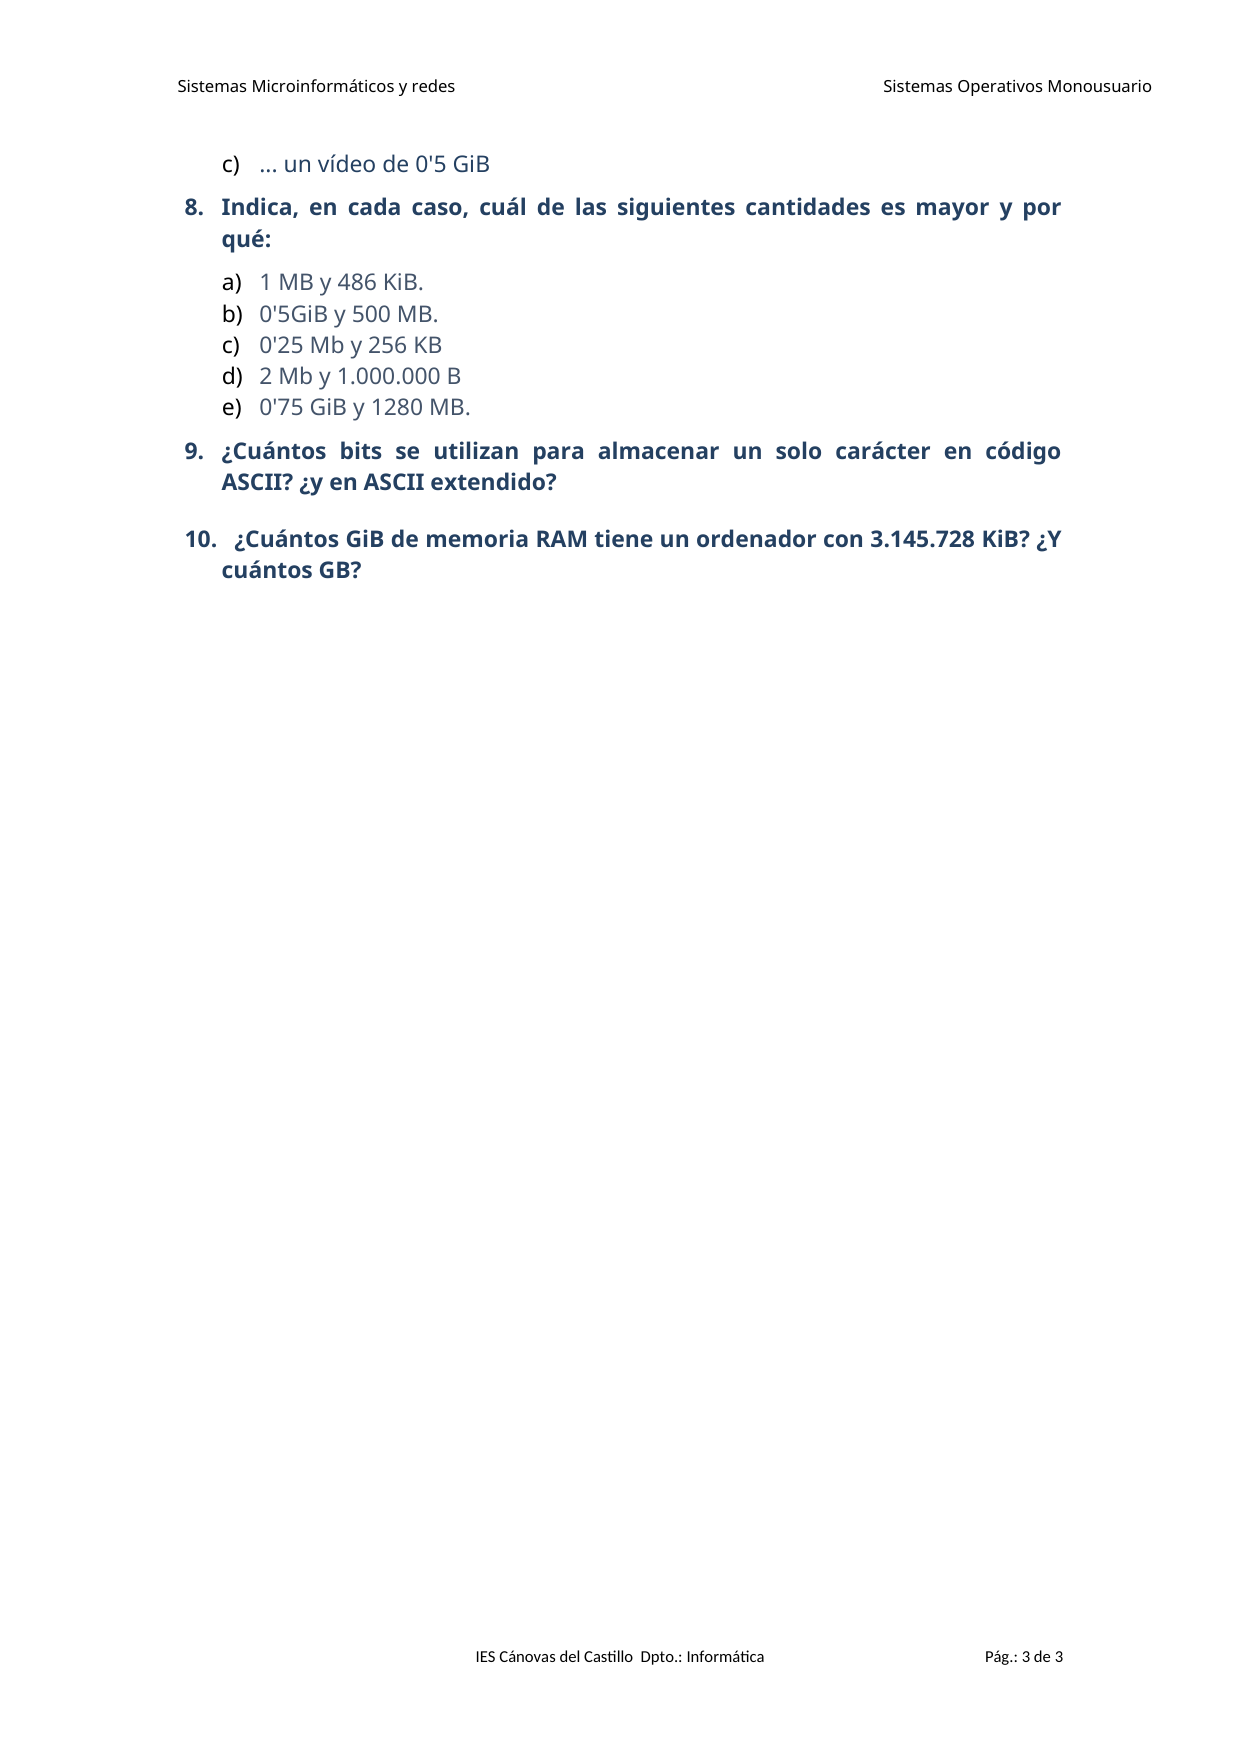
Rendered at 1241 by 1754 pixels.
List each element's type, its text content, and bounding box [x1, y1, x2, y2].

title 0'25 Mb y 256 KB [222, 329, 1063, 360]
title 0'5GiB y 500 MB. [222, 298, 1063, 329]
title ¿Cuántos GiB de memoria RAM tiene un ordenador con 3.145.728 KiB? ¿Y cuántos GB? [184, 523, 1063, 585]
title ... un vídeo de 0'5 GiB [222, 148, 1063, 179]
title 0'75 GiB y 1280 MB. [222, 391, 1063, 423]
title Indica, en cada caso, cuál de las siguientes cantidades es mayor y por qué: [184, 191, 1063, 254]
title ¿Cuántos bits se utilizan para almacenar un solo carácter en código ASCII? ¿y en ASCII extendido? [184, 435, 1063, 498]
title 1 MB y 486 KiB. [222, 266, 1063, 298]
title 2 Mb y 1.000.000 B [222, 360, 1063, 391]
